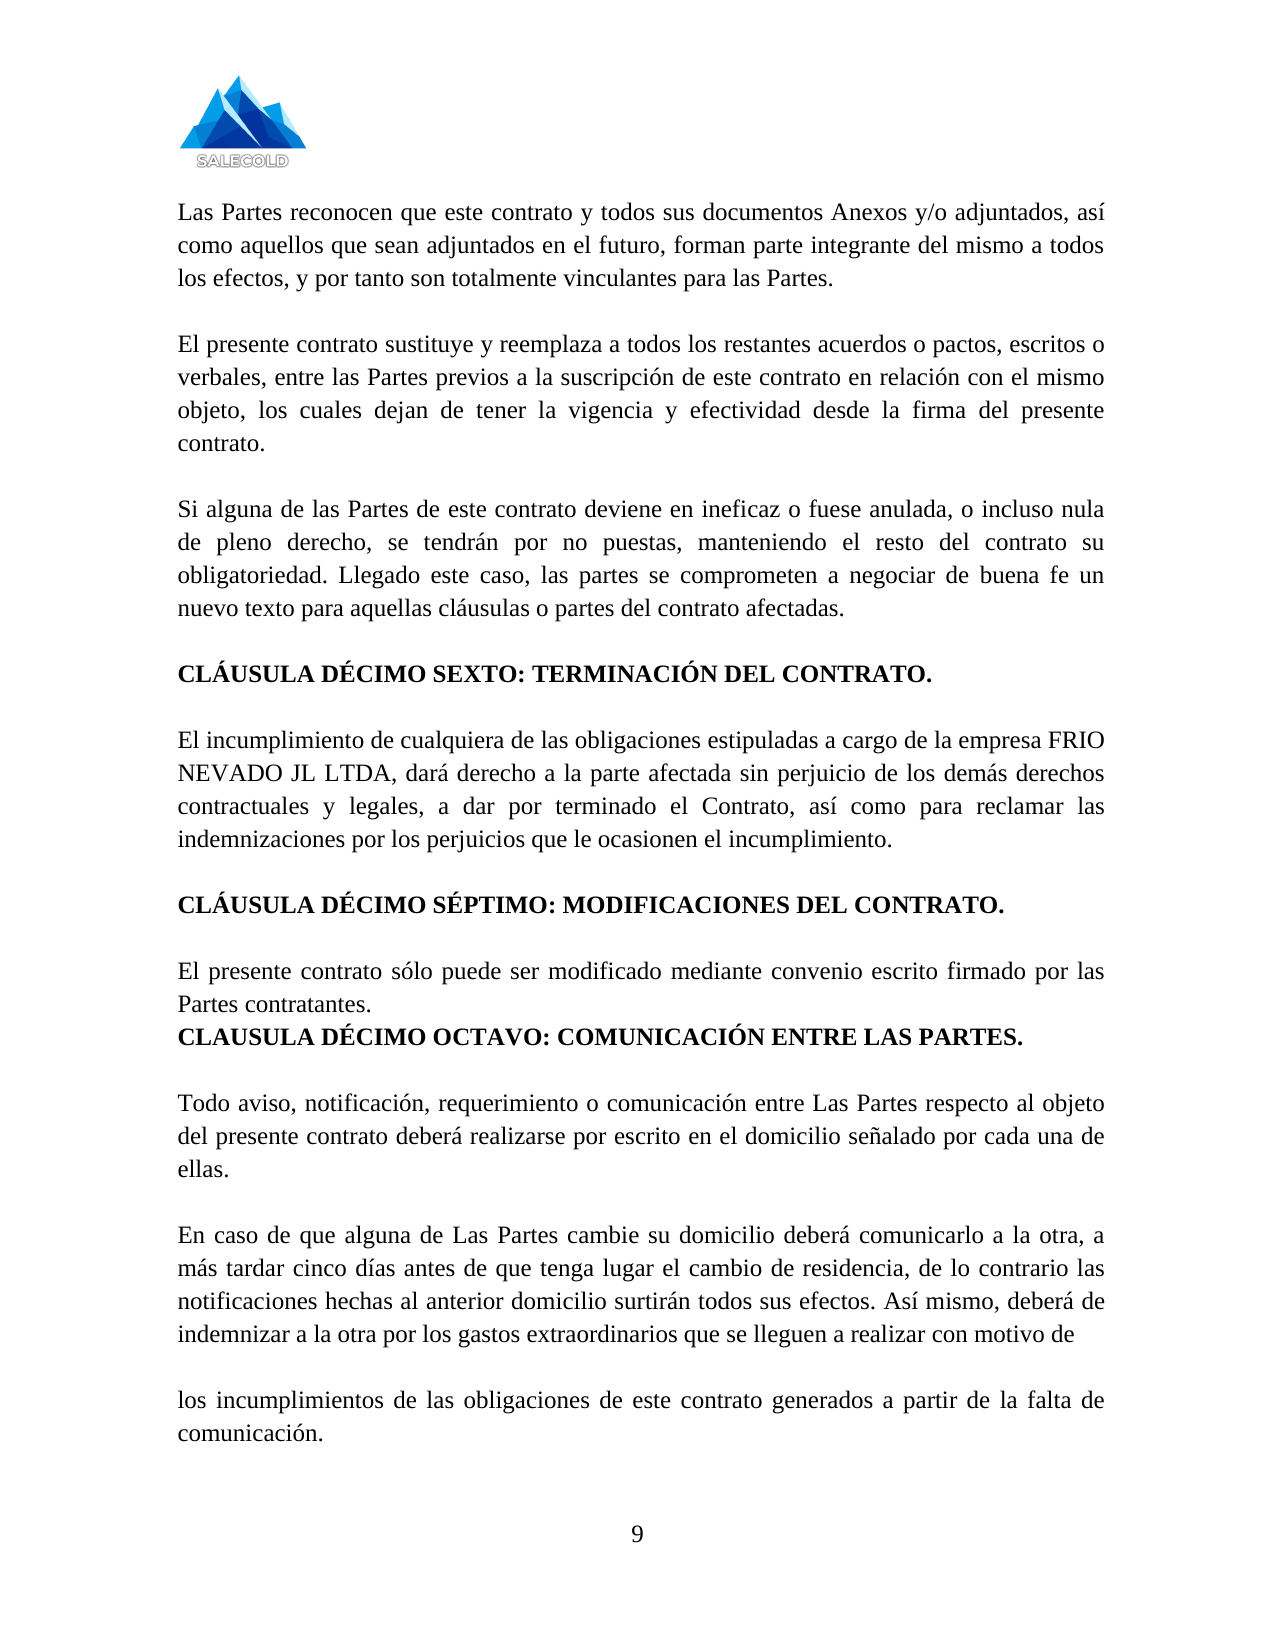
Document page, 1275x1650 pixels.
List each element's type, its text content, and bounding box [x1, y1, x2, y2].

text El incumplimiento de cualquiera de las obligaciones estipuladas a cargo de la empresa FRIO NEVADO JL LTDA, dará derecho a la parte afectada sin perjuicio de los demás derechos contractuales y legales, a dar por terminado el Contrato, así como para reclamar las indemnizaciones por los perjuicios que le ocasionen el incumplimiento. [177, 725, 1106, 853]
picture [177, 73, 308, 168]
text Si alguna de las Partes de este contrato deviene en ineficaz o fuese anulada, o incluso nula de pleno derecho, se tendrán por no puestas, manteniendo el resto del contrato su obligatoriedad. Llegado este caso, las partes se comprometen a negociar de buena fe un nuevo texto para aquellas cláusulas o partes del contrato afectadas. [177, 494, 1106, 622]
text CLÁUSULA DÉCIMO SEXTO: TERMINACIÓN DEL CONTRATO. [177, 659, 1106, 688]
text CLAUSULA DÉCIMO OCTAVO: COMUNICACIÓN ENTRE LAS PARTES. [177, 1022, 1106, 1051]
text El presente contrato sólo puede ser modificado mediante convenio escrito firmado por las Partes contratantes. [177, 956, 1106, 1018]
text En caso de que alguna de Las Partes cambie su domicilio deberá comunicarlo a la otra, a más tardar cinco días antes de que tenga lugar el cambio de residencia, de lo contrario las notificaciones hechas al anterior domicilio surtirán todos sus efectos. Así mismo, deberá de indemnizar a la otra por los gastos extraordinarios que se lleguen a realizar con motivo de [177, 1220, 1106, 1348]
text los incumplimientos de las obligaciones de este contrato generados a partir de la falta de comunicación. [177, 1385, 1106, 1447]
text CLÁUSULA DÉCIMO SÉPTIMO: MODIFICACIONES DEL CONTRATO. [177, 890, 1106, 919]
text Todo aviso, notificación, requerimiento o comunicación entre Las Partes respecto al objeto del presente contrato deberá realizarse por escrito en el domicilio señalado por cada una de ellas. [177, 1088, 1106, 1183]
